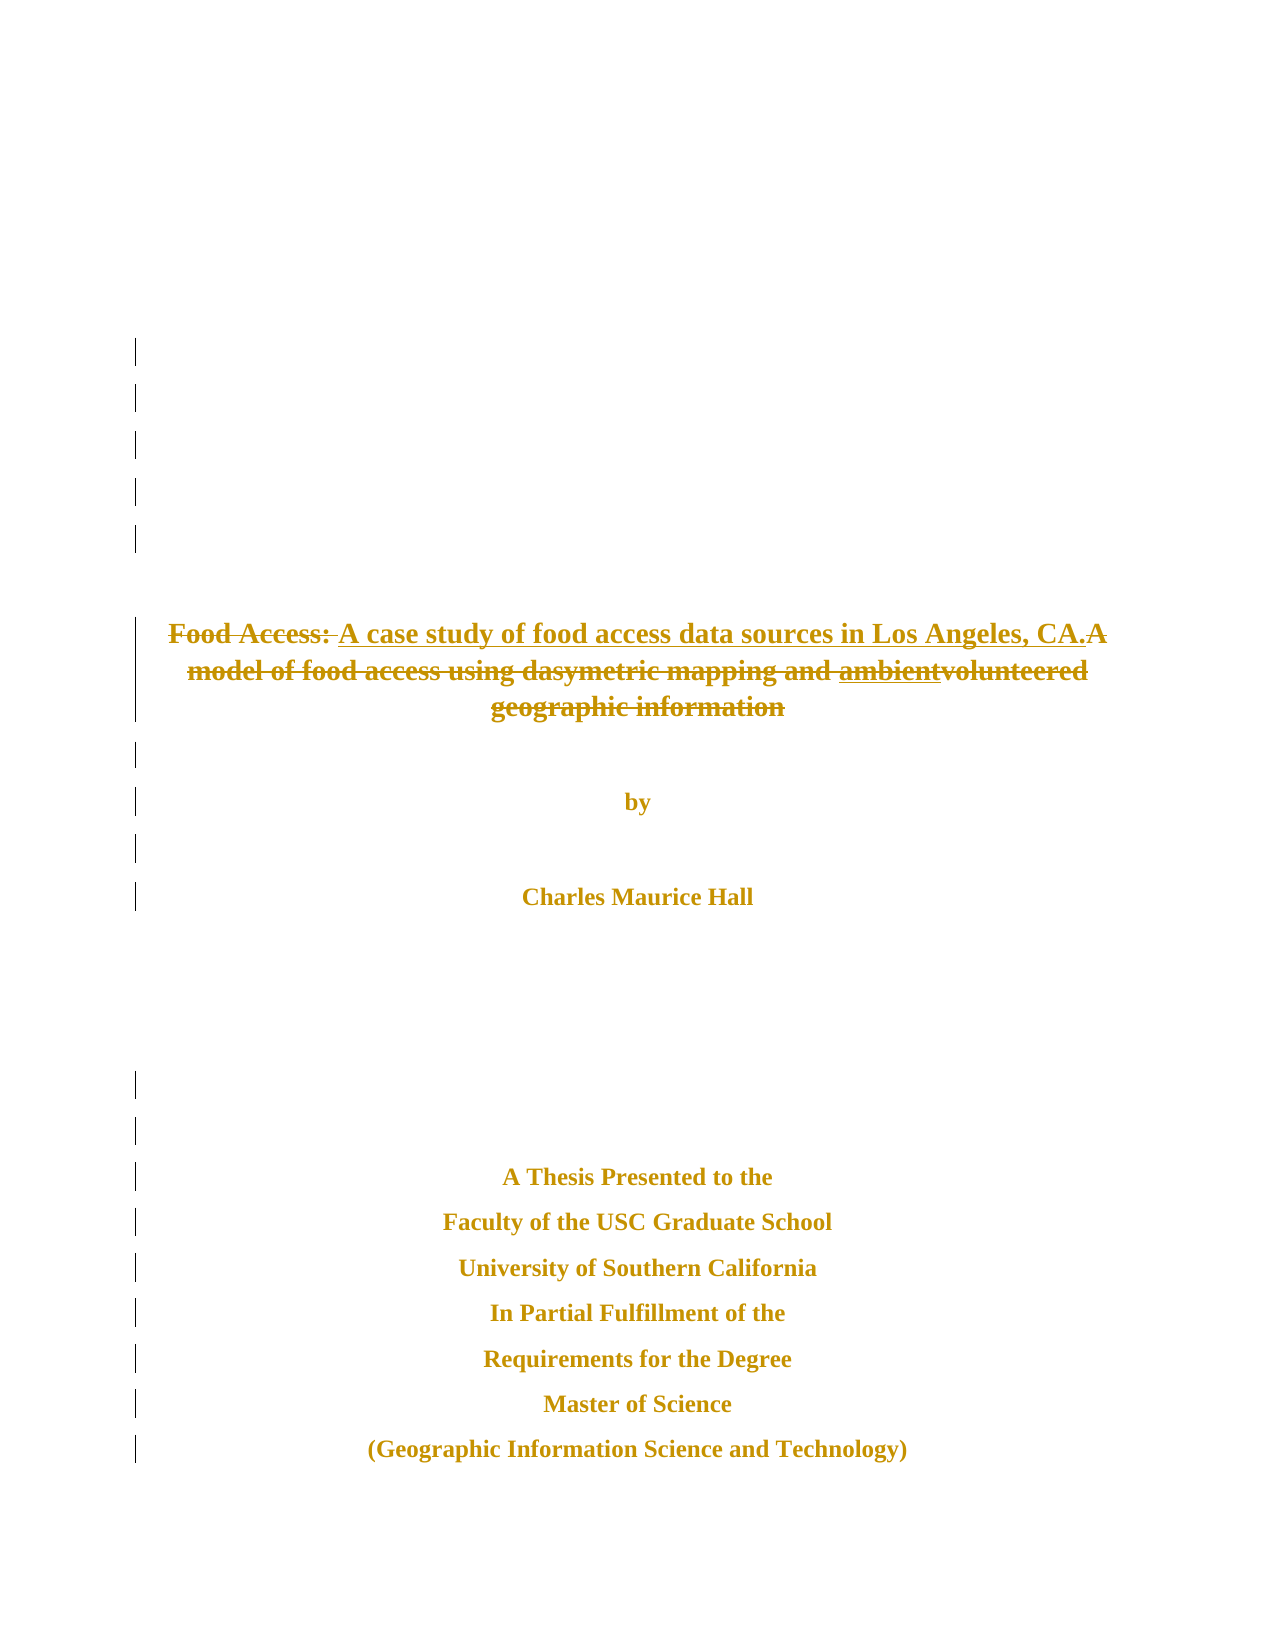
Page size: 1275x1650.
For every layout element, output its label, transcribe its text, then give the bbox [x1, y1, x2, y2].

text Master of Science [150, 1389, 1125, 1418]
text Requirements for the Degree [150, 1344, 1125, 1372]
text A Thesis Presented to the [150, 1162, 1125, 1191]
text University of Southern California [150, 1253, 1125, 1282]
text Charles Maurice Hall [150, 882, 1125, 911]
text Faculty of the USC Graduate School [150, 1207, 1125, 1236]
text (Geographic Information Science and Technology) [150, 1434, 1125, 1463]
text In Partial Fulfillment of the [150, 1298, 1125, 1327]
text by [150, 787, 1125, 816]
